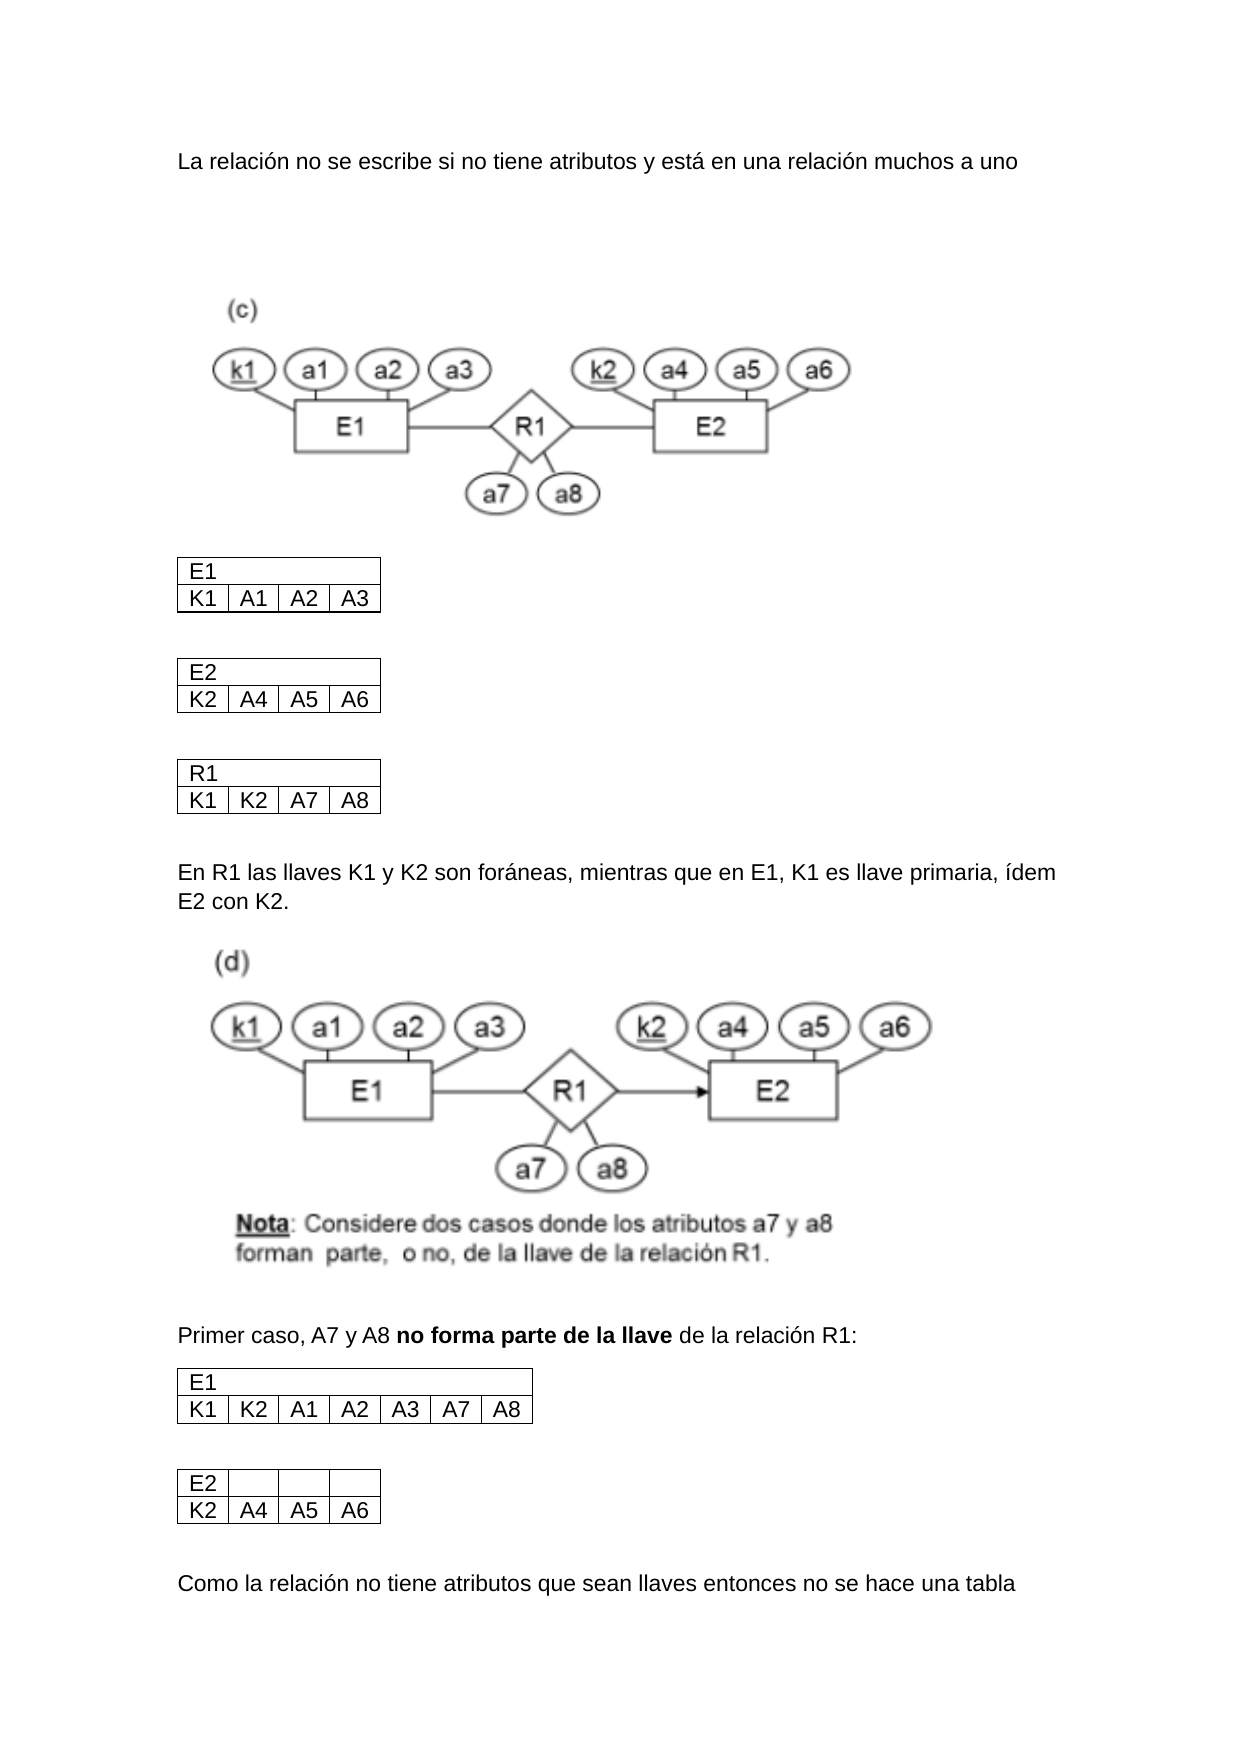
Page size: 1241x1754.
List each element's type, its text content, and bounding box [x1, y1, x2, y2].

text Como la relación no tiene atributos que sean llaves entonces no se hace una tabla [177, 1569, 1063, 1596]
table_cell A2 [279, 585, 329, 611]
text La relación no se escribe si no tiene atributos y está en una relación muchos a uno [177, 148, 1063, 174]
table_header E2 [178, 1470, 228, 1496]
table_cell A3 [330, 585, 380, 611]
table_cell A8 [482, 1396, 532, 1422]
table_cell A1 [279, 1396, 329, 1422]
picture [177, 282, 861, 538]
table_cell A7 [431, 1396, 481, 1422]
text En R1 las llaves K1 y K2 son foráneas, mientras que en E1, K1 es llave primaria, ídem E2 con K2. [177, 859, 1063, 914]
table_cell A8 [330, 787, 380, 813]
table_header [279, 1470, 329, 1496]
picture [177, 932, 1008, 1304]
table_cell A3 [381, 1396, 430, 1422]
table_cell A7 [279, 787, 329, 813]
table_cell A5 [279, 686, 329, 712]
table_header E1 [178, 558, 380, 584]
table_cell A6 [330, 1497, 380, 1523]
table_cell K1 [178, 787, 228, 813]
table_header [330, 1470, 380, 1496]
table_cell K1 [178, 585, 228, 611]
table_cell K2 [229, 1396, 278, 1422]
text Primer caso, A7 y A8 no forma parte de la llave de la relación R1: [177, 1322, 1063, 1349]
table_cell A5 [279, 1497, 329, 1523]
table_cell A4 [229, 1497, 278, 1523]
table_cell A4 [229, 686, 278, 712]
table_header E2 [178, 659, 380, 685]
table_cell A6 [330, 686, 380, 712]
table_header E1 [178, 1369, 532, 1395]
table_cell K2 [178, 1497, 228, 1523]
table_cell A2 [330, 1396, 380, 1422]
table_cell K1 [178, 1396, 228, 1422]
table_cell A1 [229, 585, 278, 611]
table_header [229, 1470, 278, 1496]
table_cell K2 [229, 787, 278, 813]
table_cell K2 [178, 686, 228, 712]
table_header R1 [178, 760, 380, 786]
